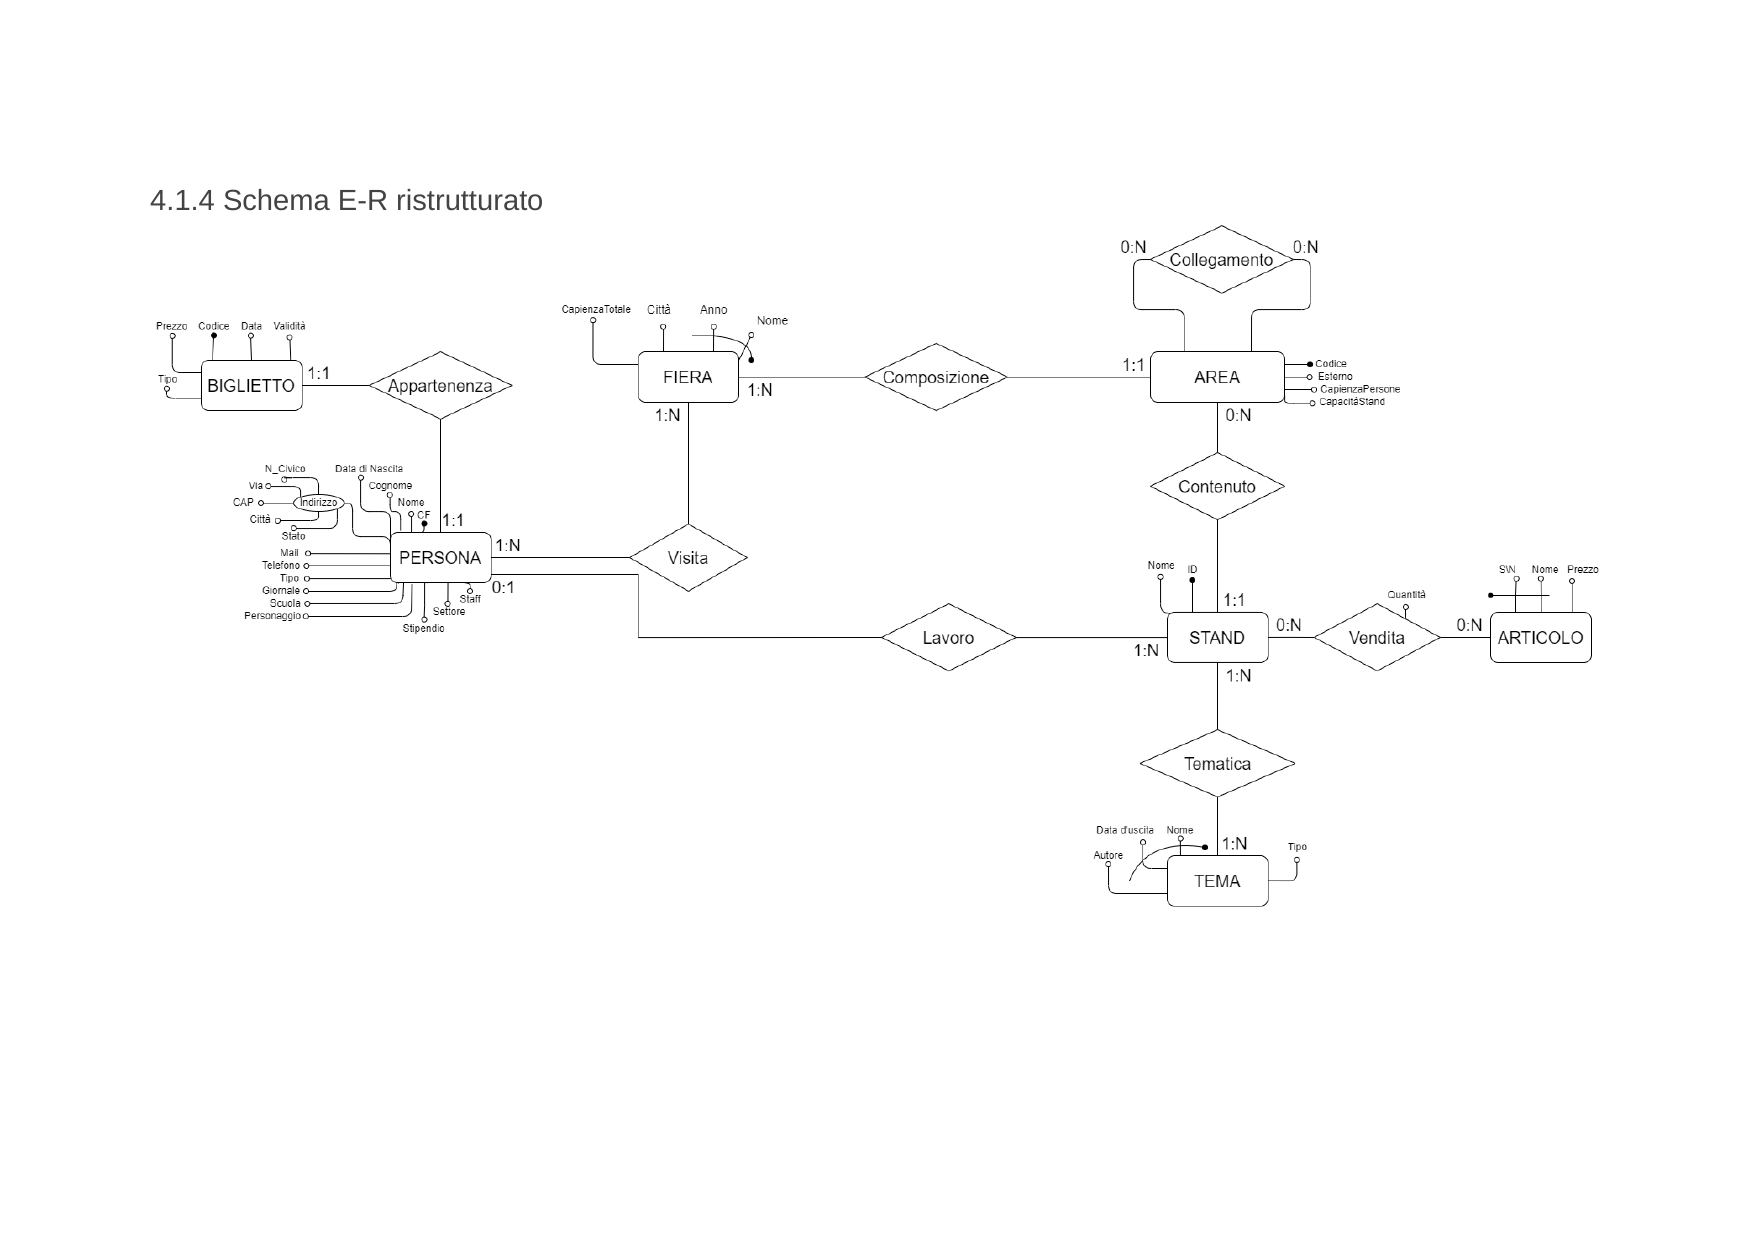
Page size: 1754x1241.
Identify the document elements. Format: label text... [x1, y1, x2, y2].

subtitle 4.1.4 Schema E-R ristrutturato [150, 183, 1604, 217]
picture [150, 225, 1604, 907]
